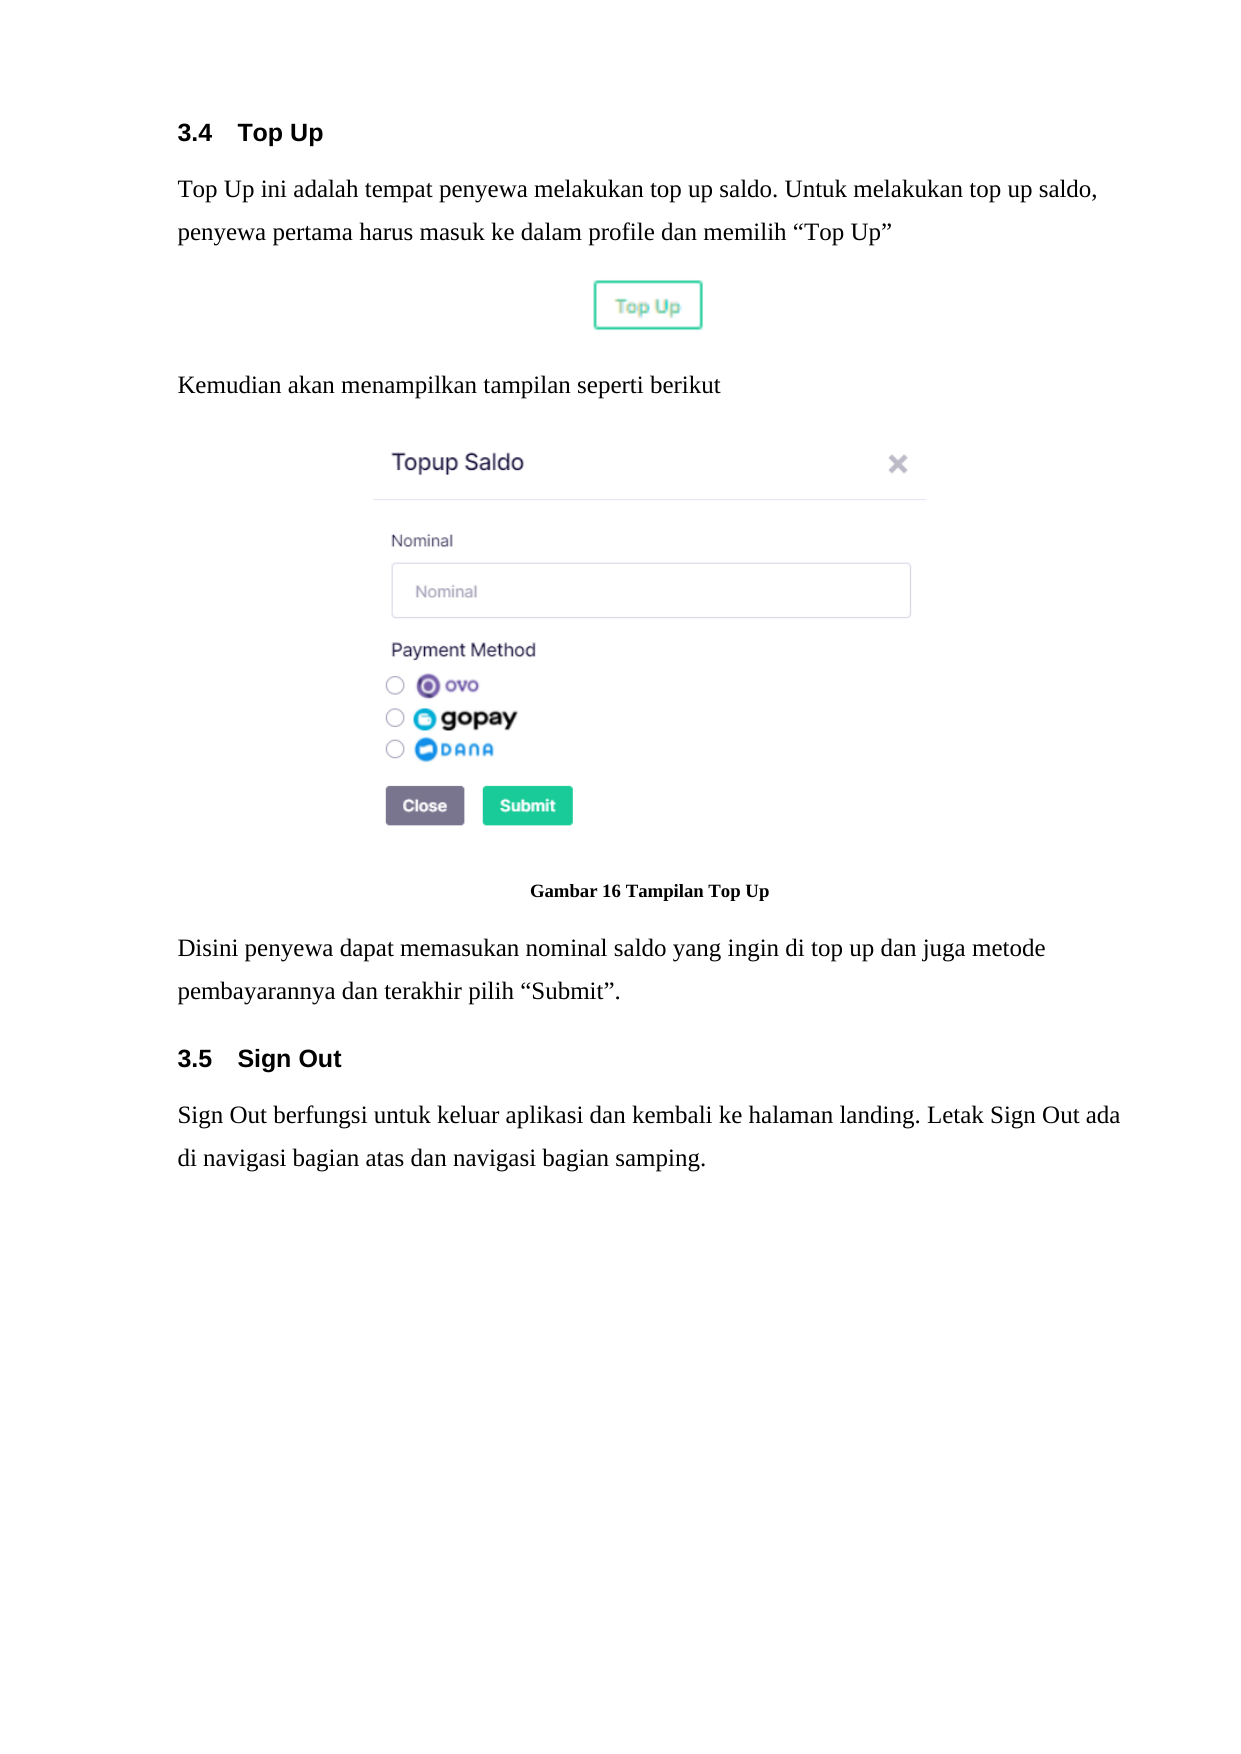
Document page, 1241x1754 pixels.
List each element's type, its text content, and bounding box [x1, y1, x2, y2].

text Sign Out berfungsi untuk keluar aplikasi dan kembali ke halaman landing. Letak Sign Out ada di navigasi bagian atas dan navigasi bagian samping. [177, 1100, 1122, 1172]
subtitle Top Up [177, 118, 1122, 147]
text Gambar 16 Tampilan Top Up [177, 880, 1122, 902]
subtitle Sign Out [177, 1044, 1122, 1073]
picture [373, 425, 927, 854]
picture [590, 272, 709, 344]
text Kemudian akan menampilkan tampilan seperti berikut [177, 370, 1122, 399]
text Disini penyewa dapat memasukan nominal saldo yang ingin di top up dan juga metode pembayarannya dan terakhir pilih “Submit”. [177, 933, 1122, 1005]
